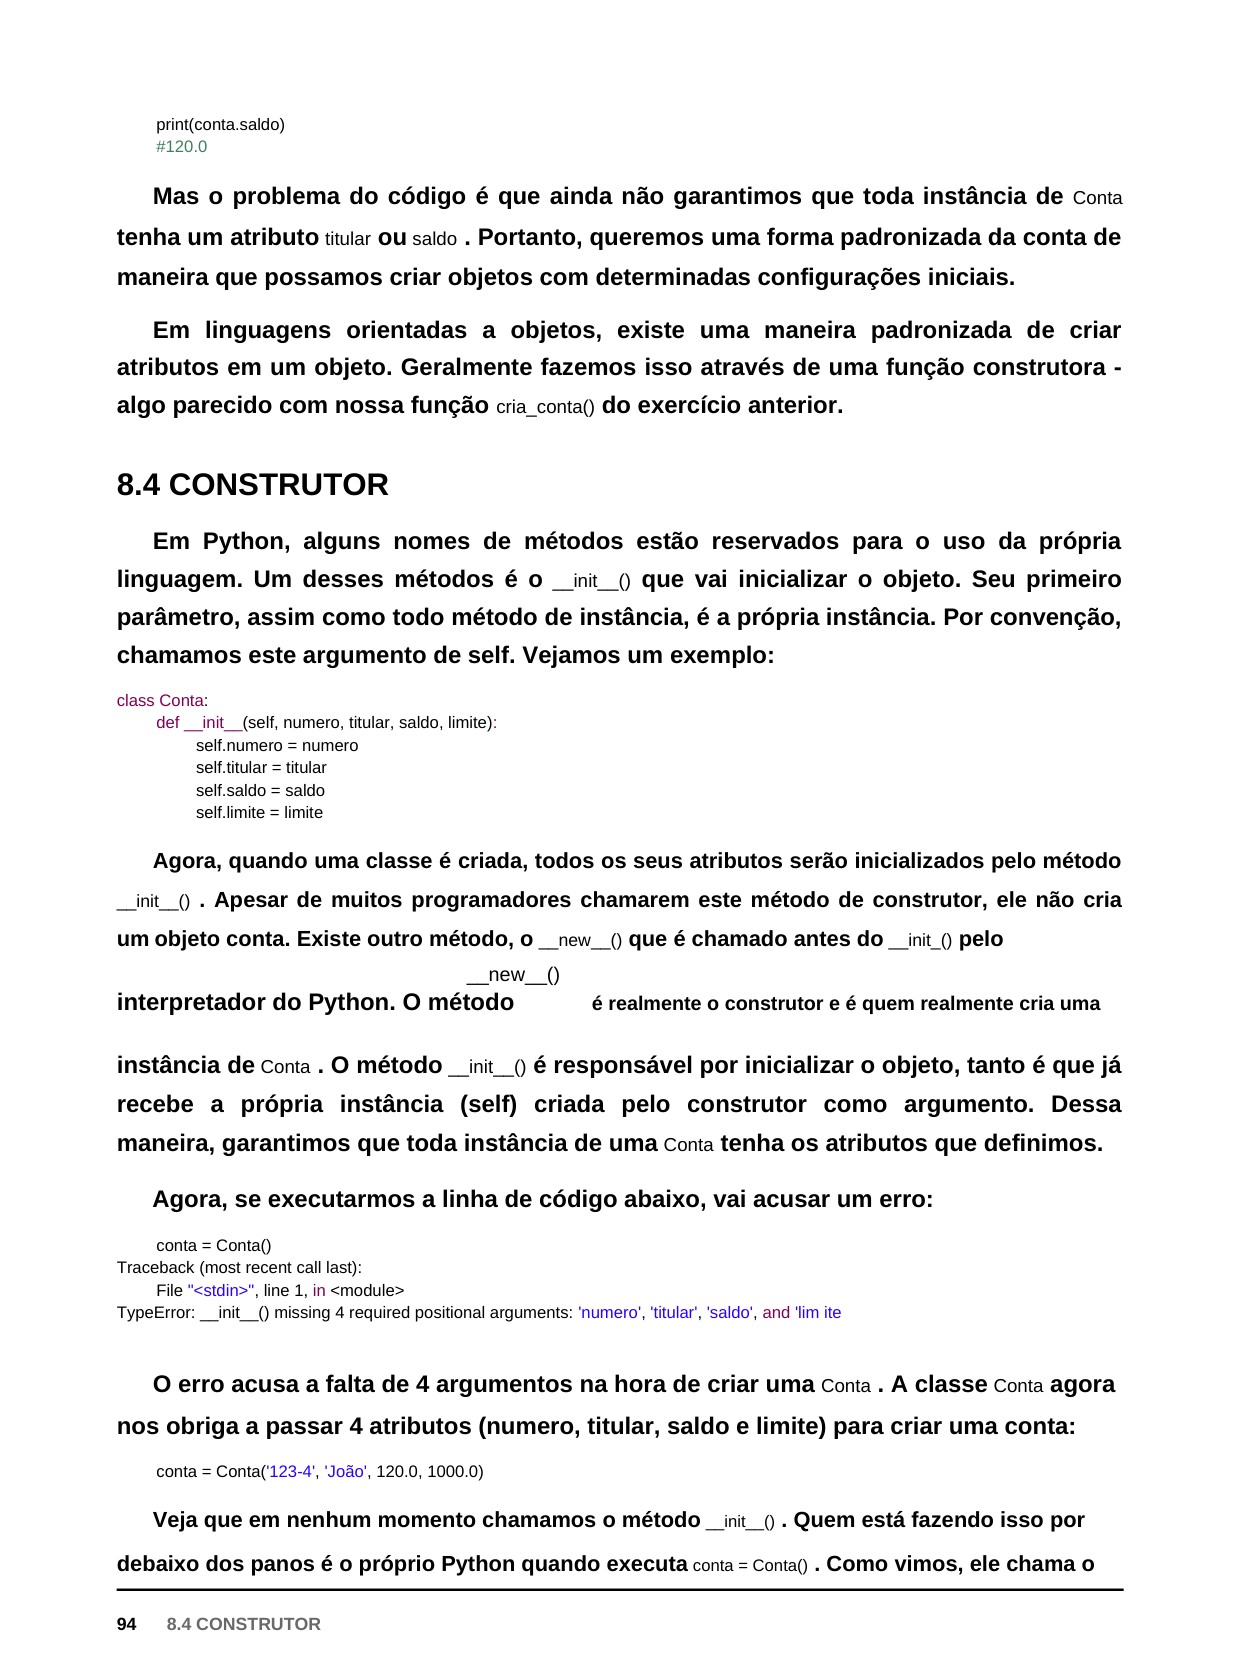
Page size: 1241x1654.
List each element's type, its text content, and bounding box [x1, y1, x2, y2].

text Agora, quando uma classe é criada, todos os seus atributos serão inicializados pelo método __init__() . Apesar de muitos programadores chamarem este método de construtor, ele não cria um objeto conta. Existe outro método, o __new__() que é chamado antes do __init_() pelo [117, 848, 1123, 951]
text print(conta.saldo) [156, 114, 1123, 134]
text __new__() [467, 967, 550, 985]
text self.numero = numero [196, 736, 1123, 755]
text self.saldo = saldo [196, 781, 1123, 800]
text interpretador do Python. O método é realmente o construtor e é quem realmente cria uma [117, 988, 1123, 1015]
text Veja que em nenhum momento chamamos o método __init__() . Quem está fazendo isso por debaixo dos panos é o próprio Python quando executa conta = Conta() . Como vimos, ele chama o [117, 1507, 1123, 1576]
text def __init__(self, numero, titular, saldo, limite): [156, 713, 1123, 732]
list 8.4 CONSTRUTOR [117, 1614, 1123, 1634]
text File "<stdin>", line 1, in <module> [156, 1280, 1123, 1299]
text Agora, se executarmos a linha de código abaixo, vai acusar um erro: [152, 1184, 1123, 1212]
text class Conta: [117, 691, 1123, 710]
text self.limite = limite [196, 803, 1123, 822]
text Em Python, alguns nomes de métodos estão reservados para o uso da própria linguagem. Um desses métodos é o __init__() que vai inicializar o objeto. Seu primeiro parâmetro, assim como todo método de instância, é a própria instância. Por convenção, chamamos este argumento de self. Vejamos um exemplo: [117, 527, 1123, 669]
text O erro acusa a falta de 4 argumentos na hora de criar uma Conta . A classe Conta agora nos obriga a passar 4 atributos (numero, titular, saldo e limite) para criar uma conta: [117, 1370, 1123, 1440]
text Mas o problema do código é que ainda não garantimos que toda instância de Conta tenha um atributo titular ou saldo . Portanto, queremos uma forma padronizada da conta de maneira que possamos criar objetos com determinadas configurações iniciais. [117, 182, 1123, 291]
text conta = Conta('123-4', 'João', 120.0, 1000.0) [156, 1462, 1123, 1481]
text Em linguagens orientadas a objetos, existe uma maneira padronizada de criar atributos em um objeto. Geralmente fazemos isso através de uma função construtora - algo parecido com nossa função cria_conta() do exercício anterior. [117, 316, 1123, 418]
text instância de Conta . O método __init__() é responsável por inicializar o objeto, tanto é que já recebe a própria instância (self) criada pelo construtor como argumento. Dessa maneira, garantimos que toda instância de uma Conta tenha os atributos que definimos. [117, 1051, 1123, 1157]
text Traceback (most recent call last): [117, 1258, 1123, 1277]
text 8.4 CONSTRUTOR [117, 466, 1123, 502]
text #120.0 [156, 137, 1123, 156]
text conta = Conta() [156, 1236, 1123, 1255]
text TypeError: __init__() missing 4 required positional arguments: 'numero', 'titular', 'saldo', and 'lim ite [117, 1303, 1117, 1322]
text self.titular = titular [196, 758, 1123, 777]
